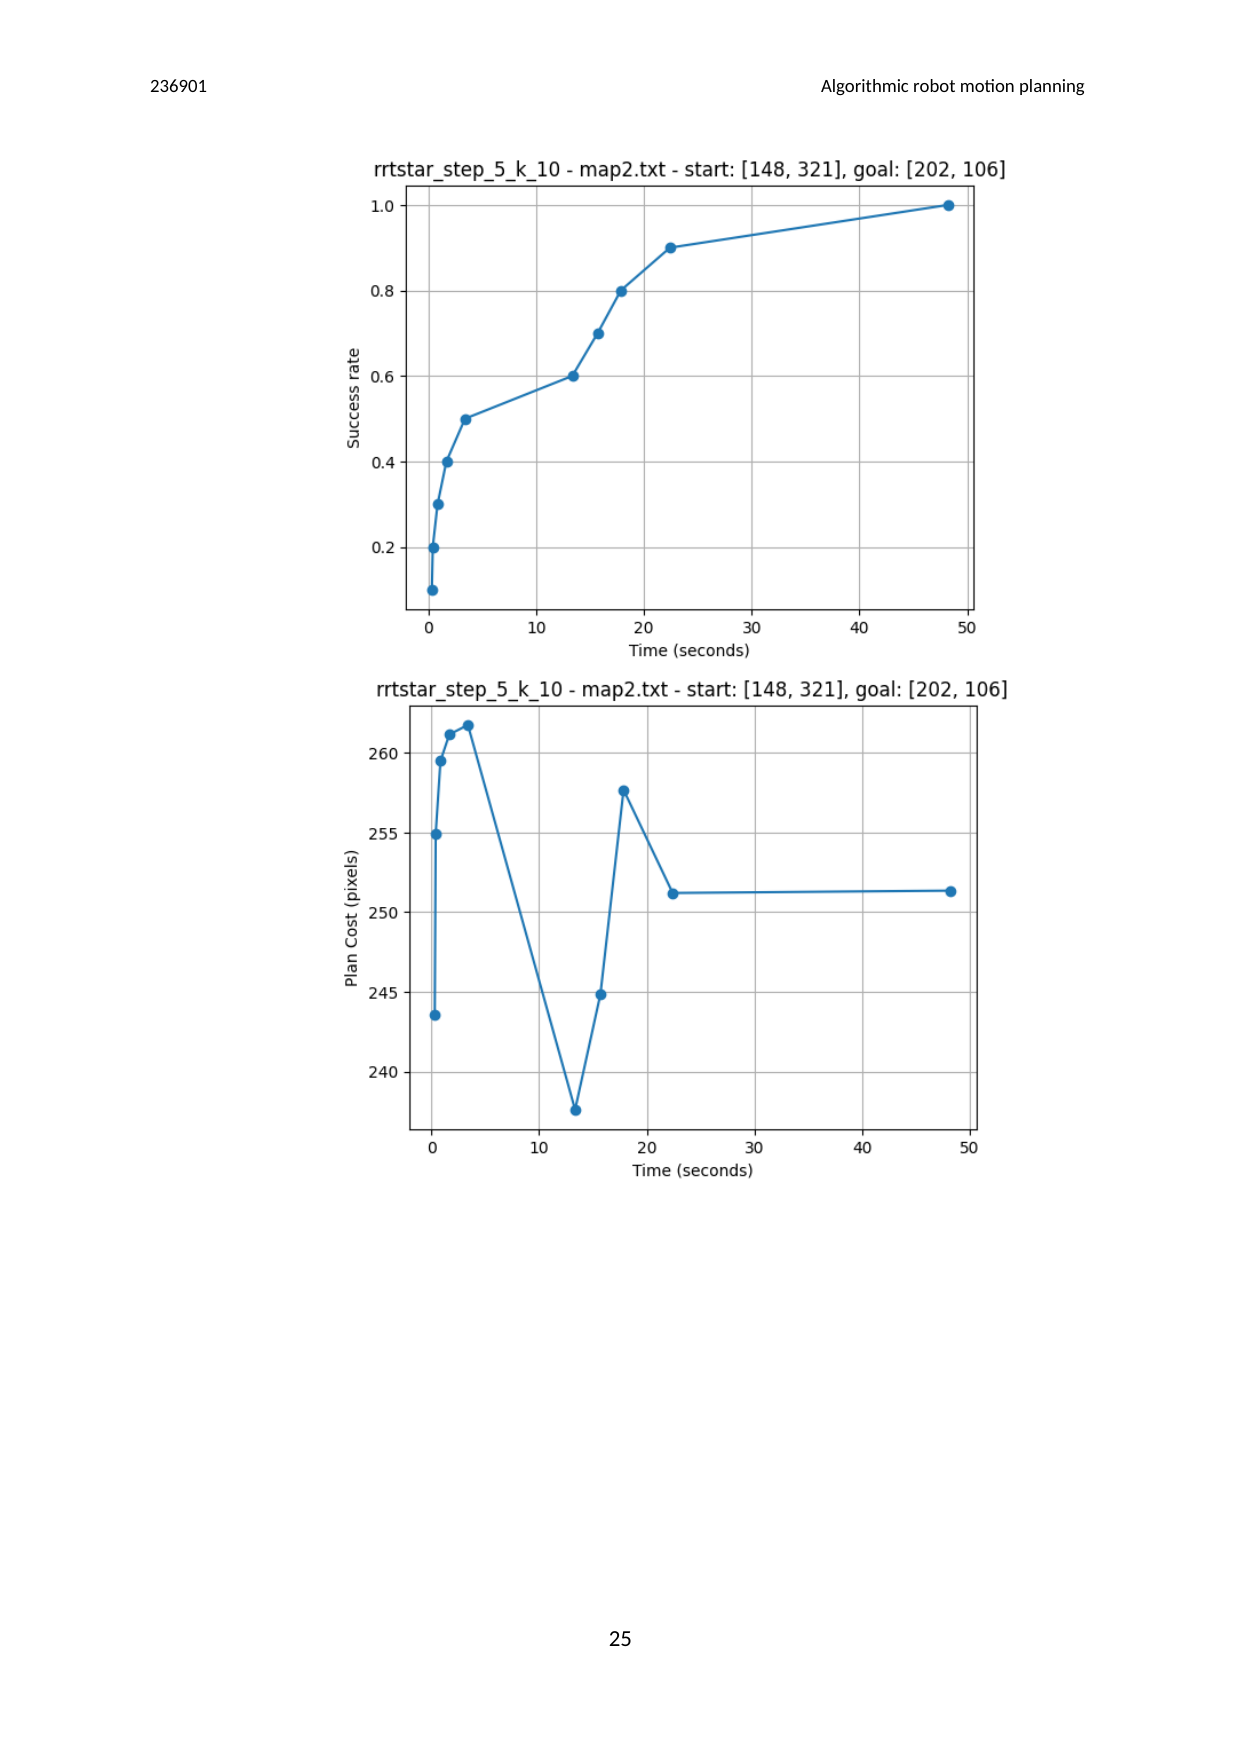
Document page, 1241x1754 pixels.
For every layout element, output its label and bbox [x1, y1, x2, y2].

picture [339, 150, 1014, 1190]
